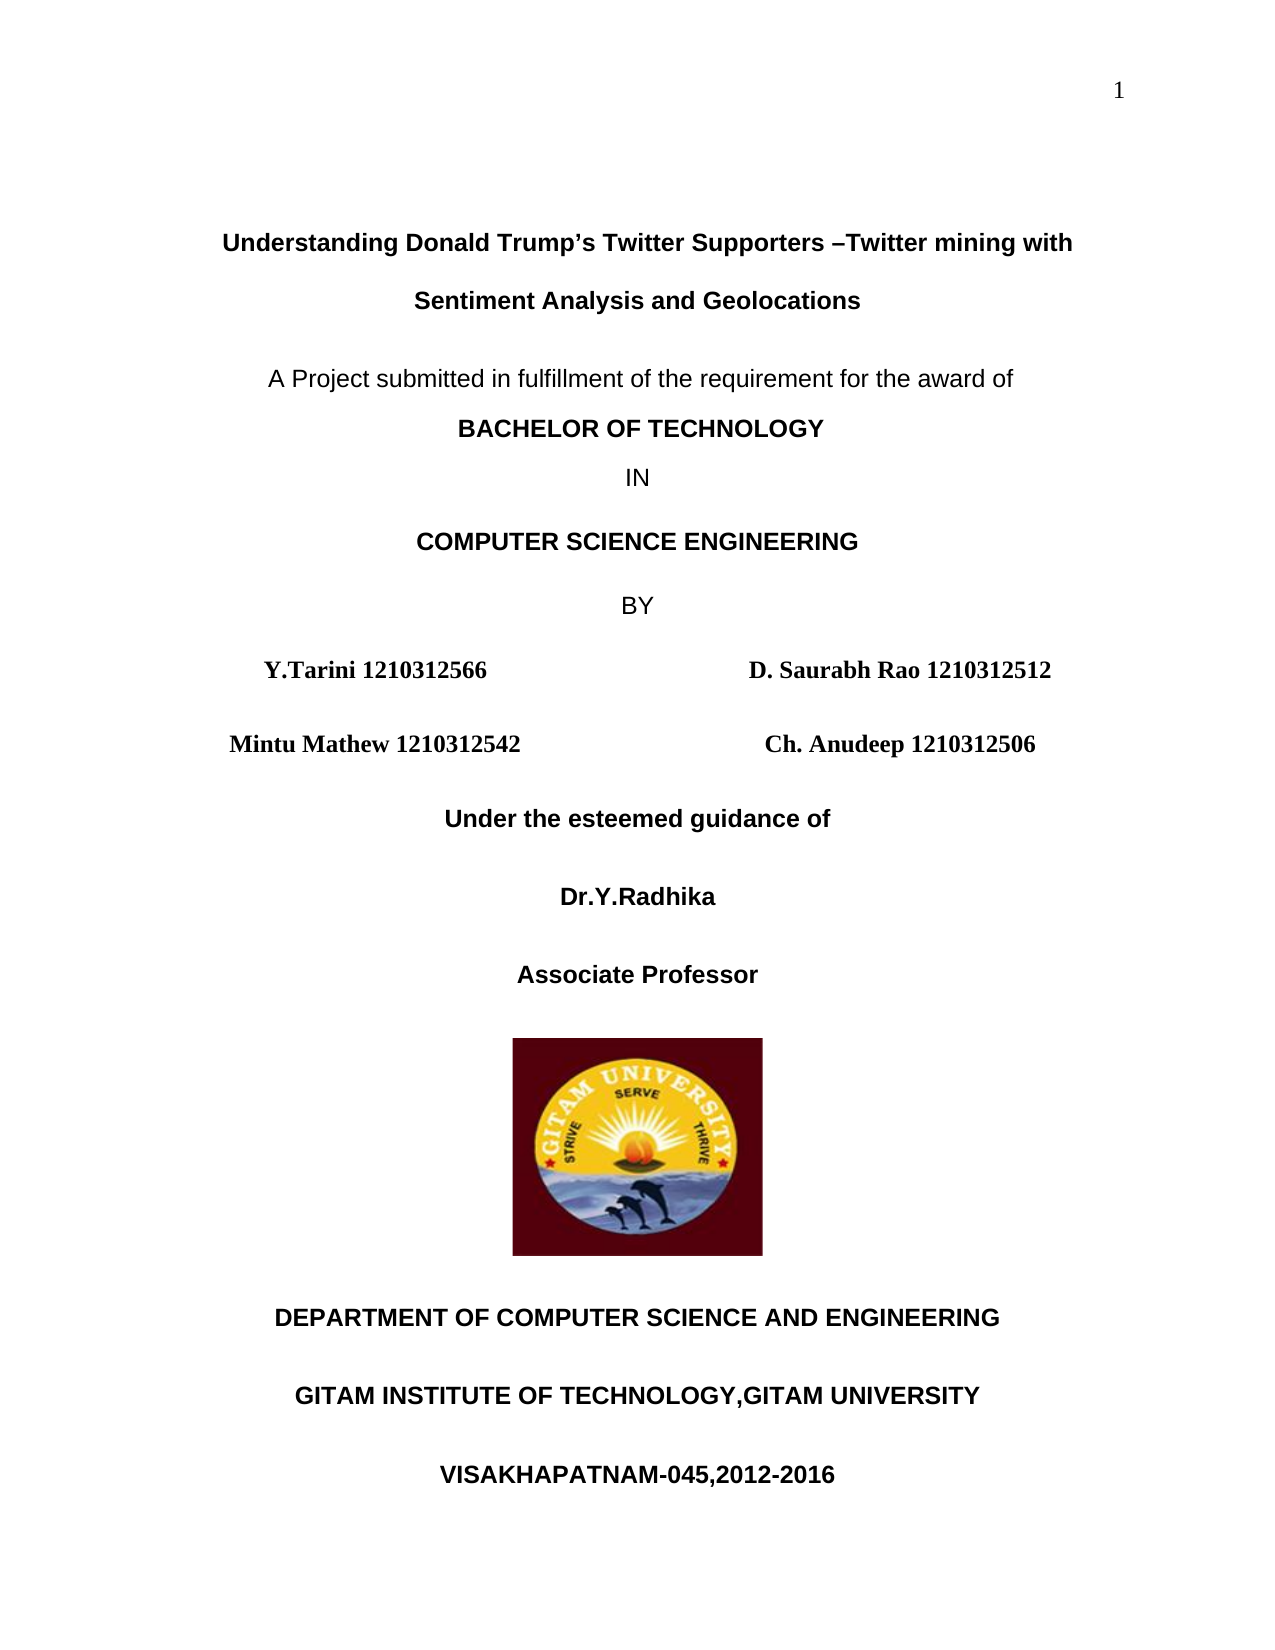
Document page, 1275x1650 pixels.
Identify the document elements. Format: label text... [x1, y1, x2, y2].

text Dr.Y.Radhika [150, 882, 1125, 911]
text Associate Professor [150, 960, 1125, 989]
picture [512, 1038, 763, 1256]
text GITAM INSTITUTE OF TECHNOLOGY,GITAM UNIVERSITY [150, 1381, 1125, 1410]
text BACHELOR OF TECHNOLOGY [150, 414, 1125, 442]
text Understanding Donald Trump’s Twitter Supporters –Twitter mining with Sentiment Analysis and Geolocations [150, 228, 1125, 314]
text D. Saurabh Rao 1210312512 [675, 655, 1125, 684]
text Ch. Anudeep 1210312506 [675, 729, 1125, 758]
text BY [150, 591, 1125, 620]
text Y.Tarini 1210312566 [150, 655, 600, 684]
text Mintu Mathew 1210312542 [150, 729, 600, 758]
text Under the esteemed guidance of [150, 803, 1125, 832]
text COMPUTER SCIENCE ENGINEERING [150, 527, 1125, 556]
text VISAKHAPATNAM-045,2012-2016 [150, 1459, 1125, 1488]
text IN [150, 463, 1125, 492]
text DEPARTMENT OF COMPUTER SCIENCE AND ENGINEERING [150, 1303, 1125, 1332]
text A Project submitted in fulfillment of the requirement for the award of [150, 364, 1125, 393]
